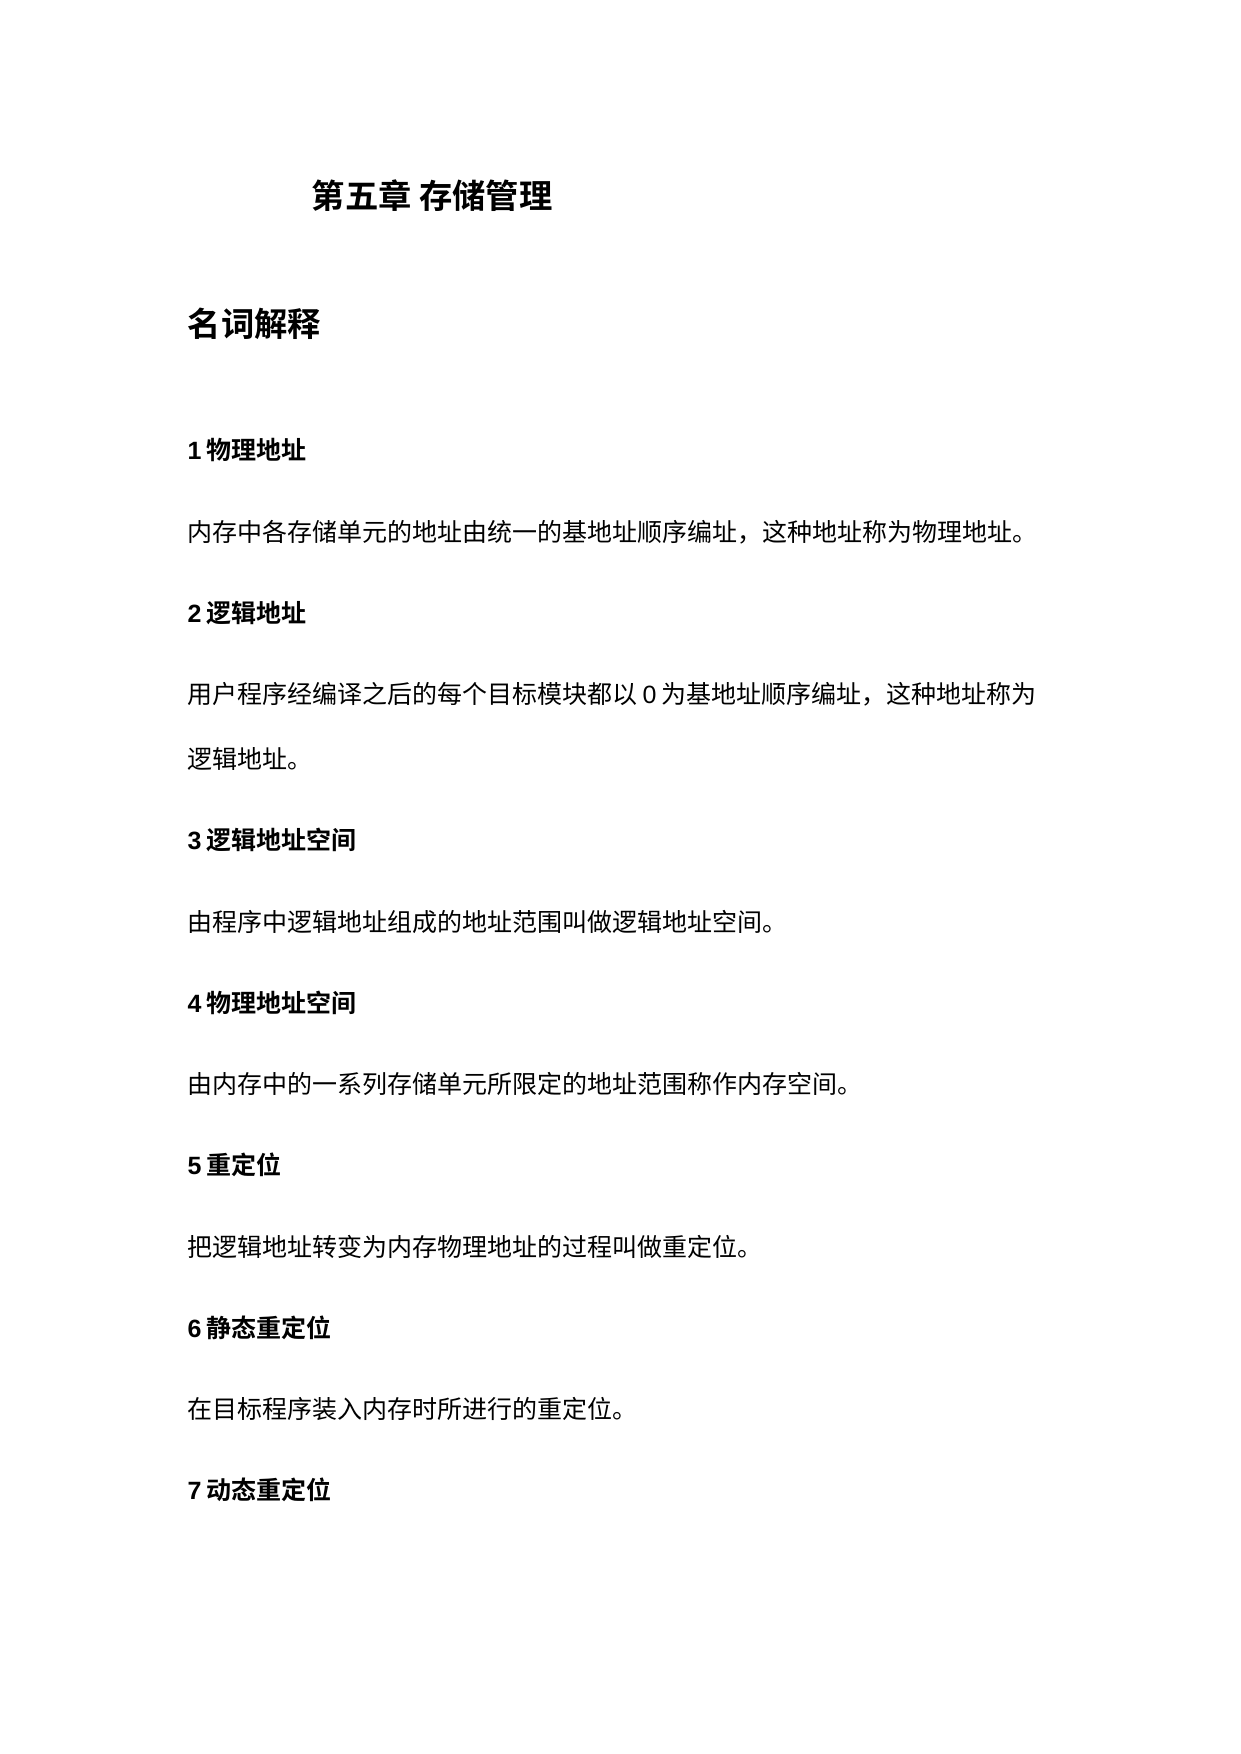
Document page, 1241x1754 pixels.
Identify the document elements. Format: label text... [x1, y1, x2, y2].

text 把逻辑地址转变为内存物理地址的过程叫做重定位。 [187, 1213, 1053, 1278]
text 5重定位 [187, 1131, 1053, 1196]
text 用户程序经编译之后的每个目标模块都以0为基地址顺序编址，这种地址称为逻辑地址。 [187, 660, 1053, 790]
text 2逻辑地址 [187, 579, 1053, 644]
text 1物理地址 [187, 416, 1053, 481]
text 7动态重定位 [187, 1456, 1053, 1521]
text 由程序中逻辑地址组成的地址范围叫做逻辑地址空间。 [187, 888, 1053, 953]
text 4物理地址空间 [187, 969, 1053, 1034]
text 内存中各存储单元的地址由统一的基地址顺序编址，这种地址称为物理地址。 [187, 498, 1053, 563]
text 在目标程序装入内存时所进行的重定位。 [187, 1375, 1053, 1440]
subtitle 第五章 存储管理 [187, 162, 1053, 227]
text 6静态重定位 [187, 1294, 1053, 1359]
text 由内存中的一系列存储单元所限定的地址范围称作内存空间。 [187, 1050, 1053, 1115]
text 3逻辑地址空间 [187, 806, 1053, 871]
subtitle 名词解释 [187, 289, 1053, 354]
